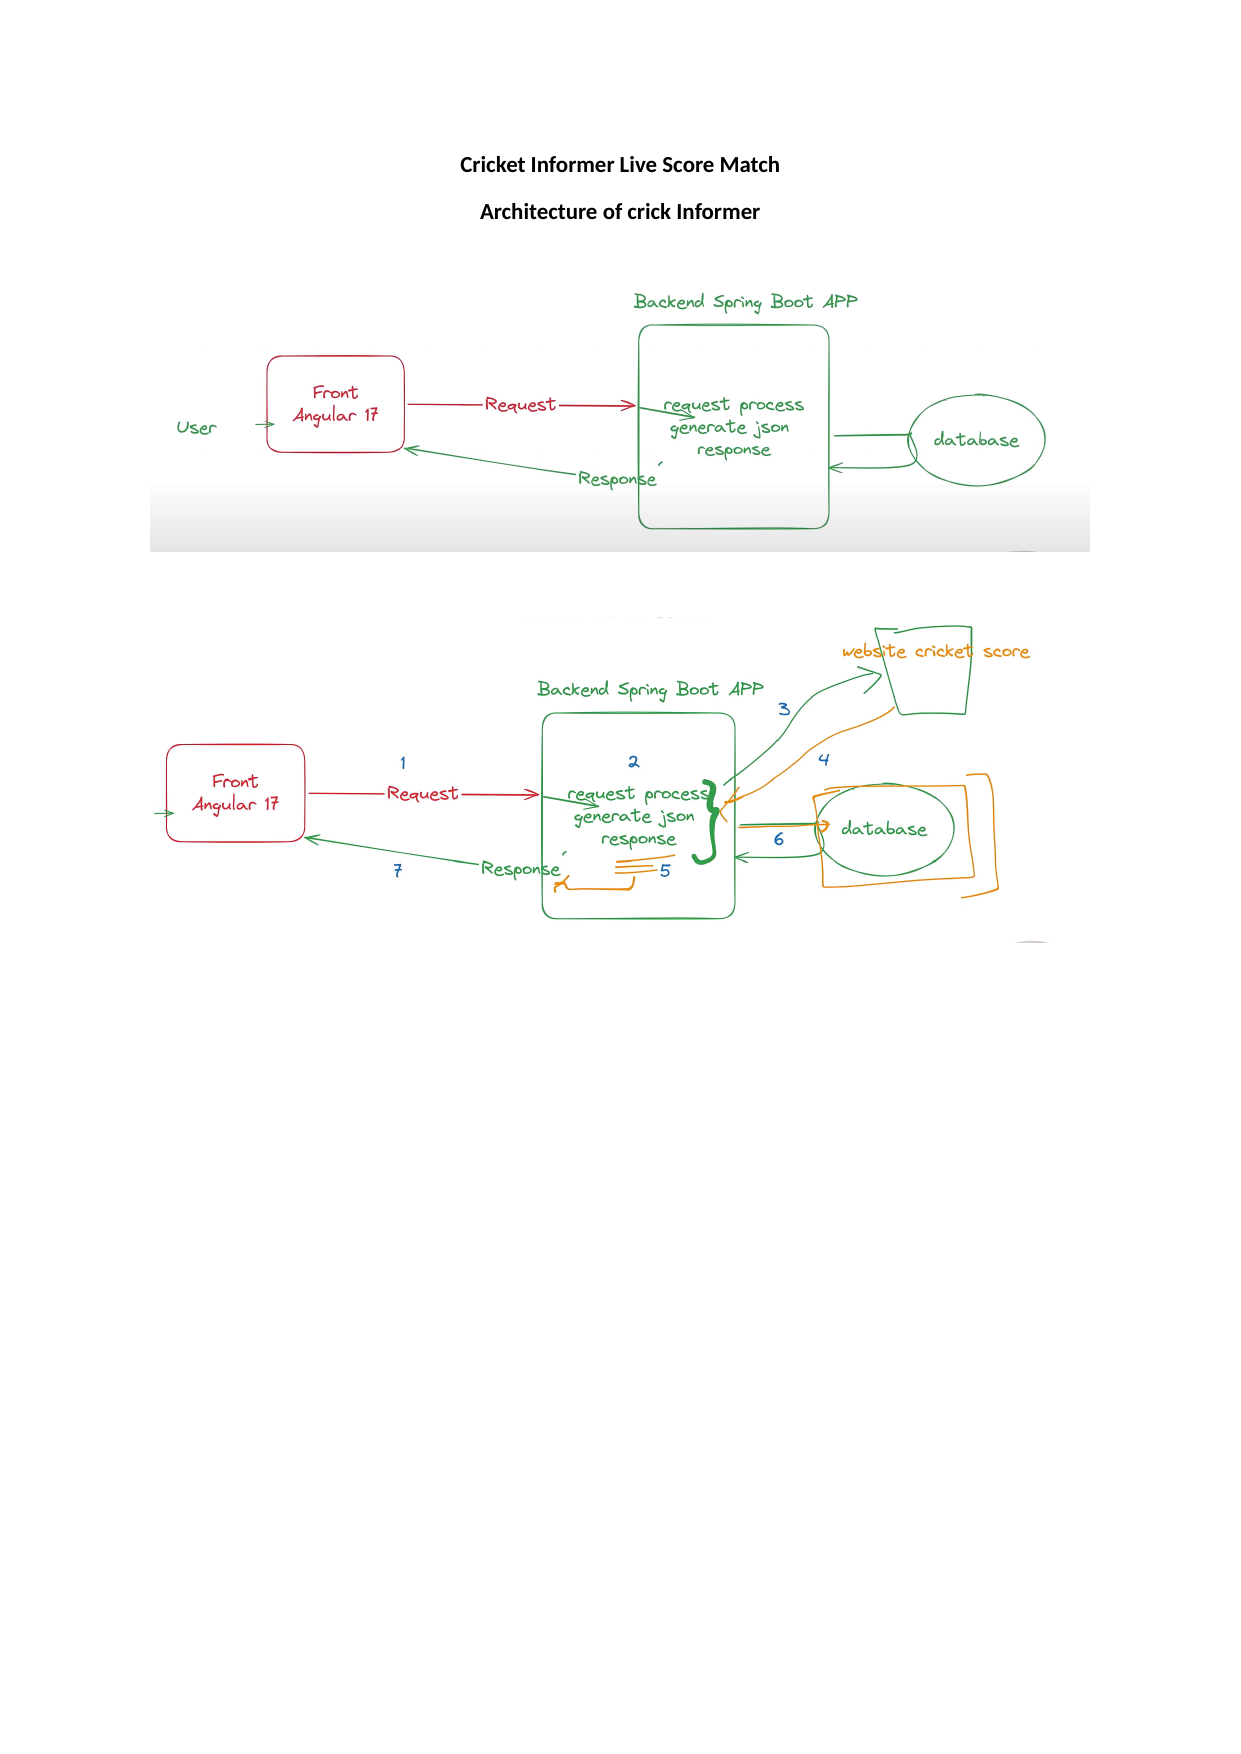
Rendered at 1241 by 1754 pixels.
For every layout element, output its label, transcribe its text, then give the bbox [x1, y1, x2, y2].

picture [150, 243, 1091, 552]
picture [150, 617, 1091, 943]
text Architecture of crick Informer [150, 197, 1090, 225]
text Cricket Informer Live Score Match [150, 150, 1090, 178]
